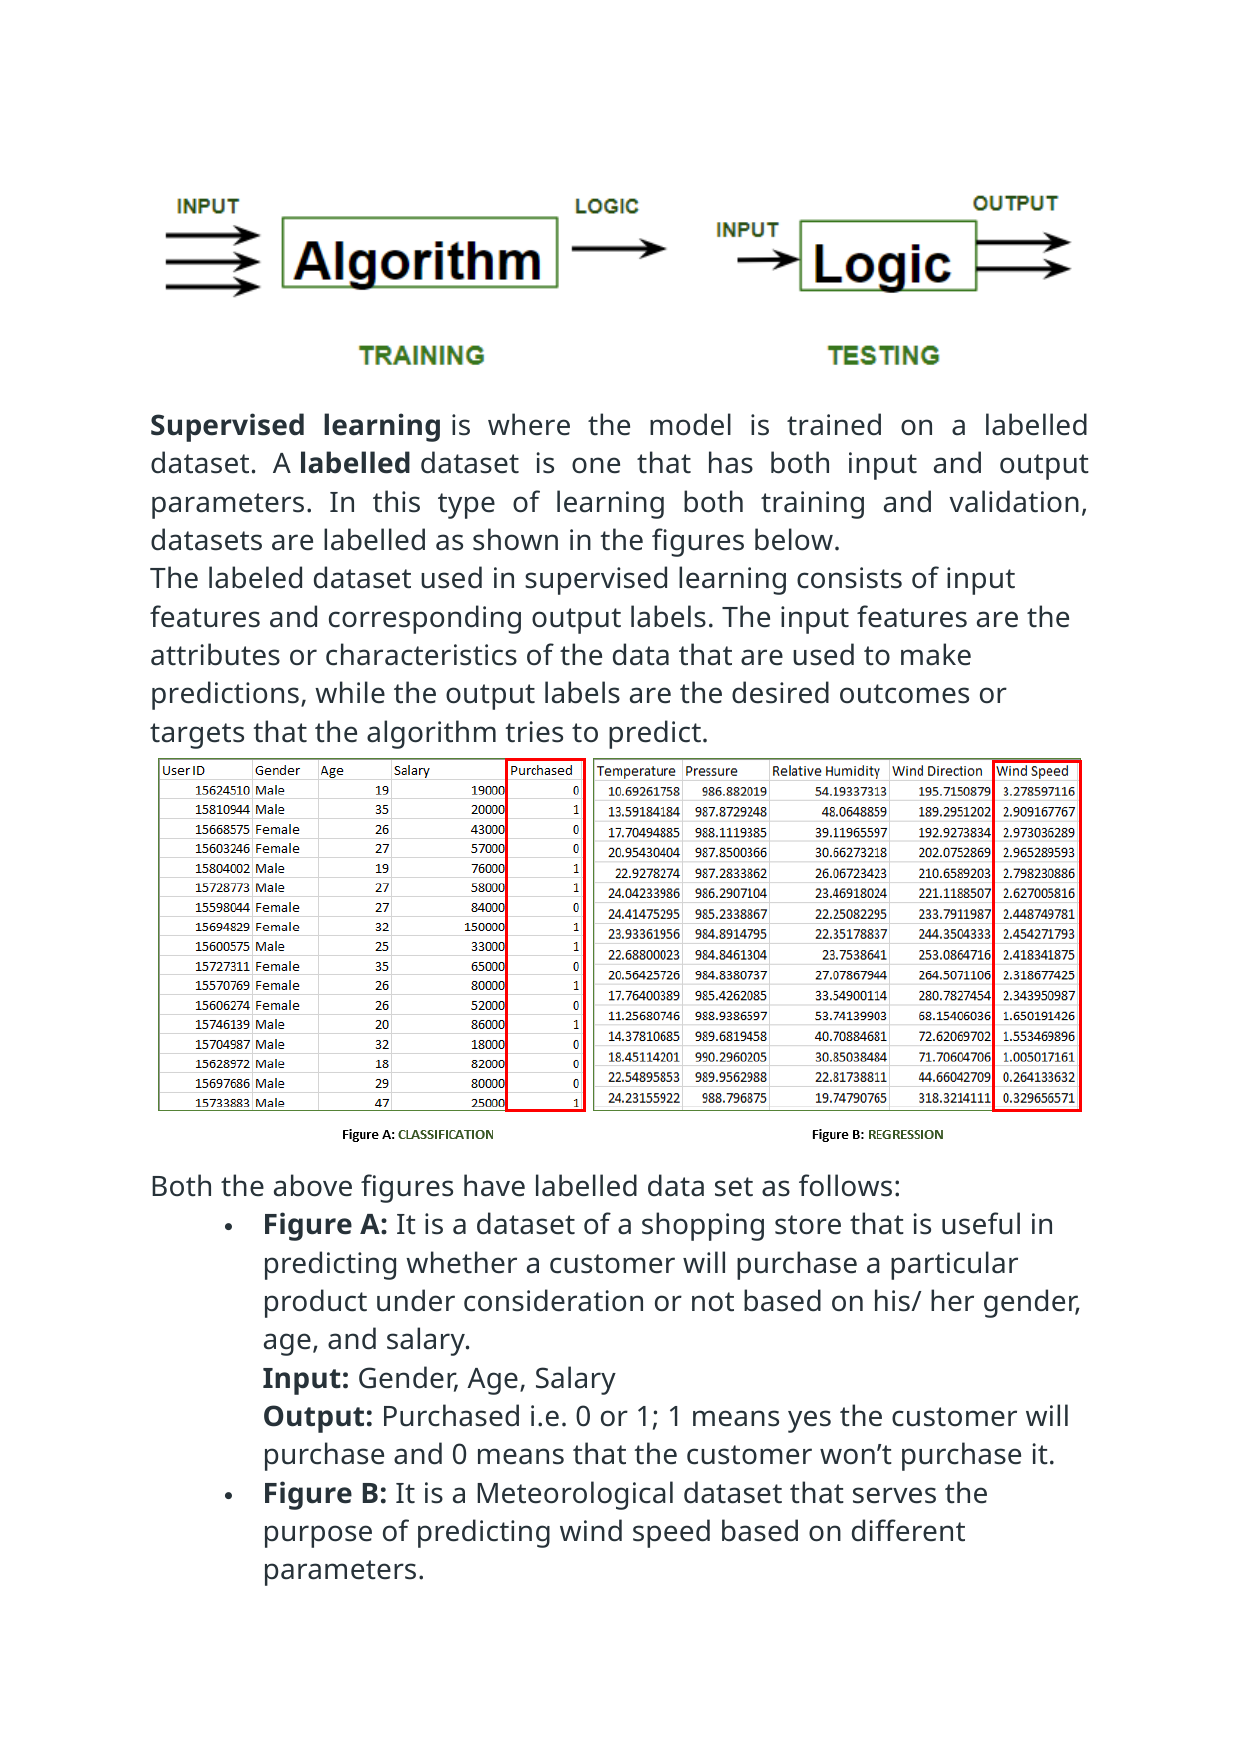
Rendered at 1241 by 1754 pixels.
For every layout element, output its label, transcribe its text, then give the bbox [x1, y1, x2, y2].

list Figure A: It is a dataset of a shopping store that is useful in predicting whether a customer will purchase a particular product under consideration or not based on his/ her gender, age, and salary. Input: Gender, Age, Salary Output: Purchased i.e. 0 or 1; 1 means yes the customer will purchase and 0 means that the customer won’t purchase it. [225, 1205, 1090, 1473]
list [225, 1473, 1090, 1588]
picture [150, 150, 1091, 390]
picture [150, 750, 1091, 1151]
text Supervised learning is where the model is trained on a labelled dataset. A labelled dataset is one that has both input and output parameters. In this type of learning both training and validation, datasets are labelled as shown in the figures below. [150, 405, 1090, 558]
text Both the above figures have labelled data set as follows: [150, 1166, 1090, 1205]
text The labeled dataset used in supervised learning consists of input features and corresponding output labels. The input features are the attributes or characteristics of the data that are used to make predictions, while the output labels are the desired outcomes or targets that the algorithm tries to predict. [150, 558, 1090, 750]
